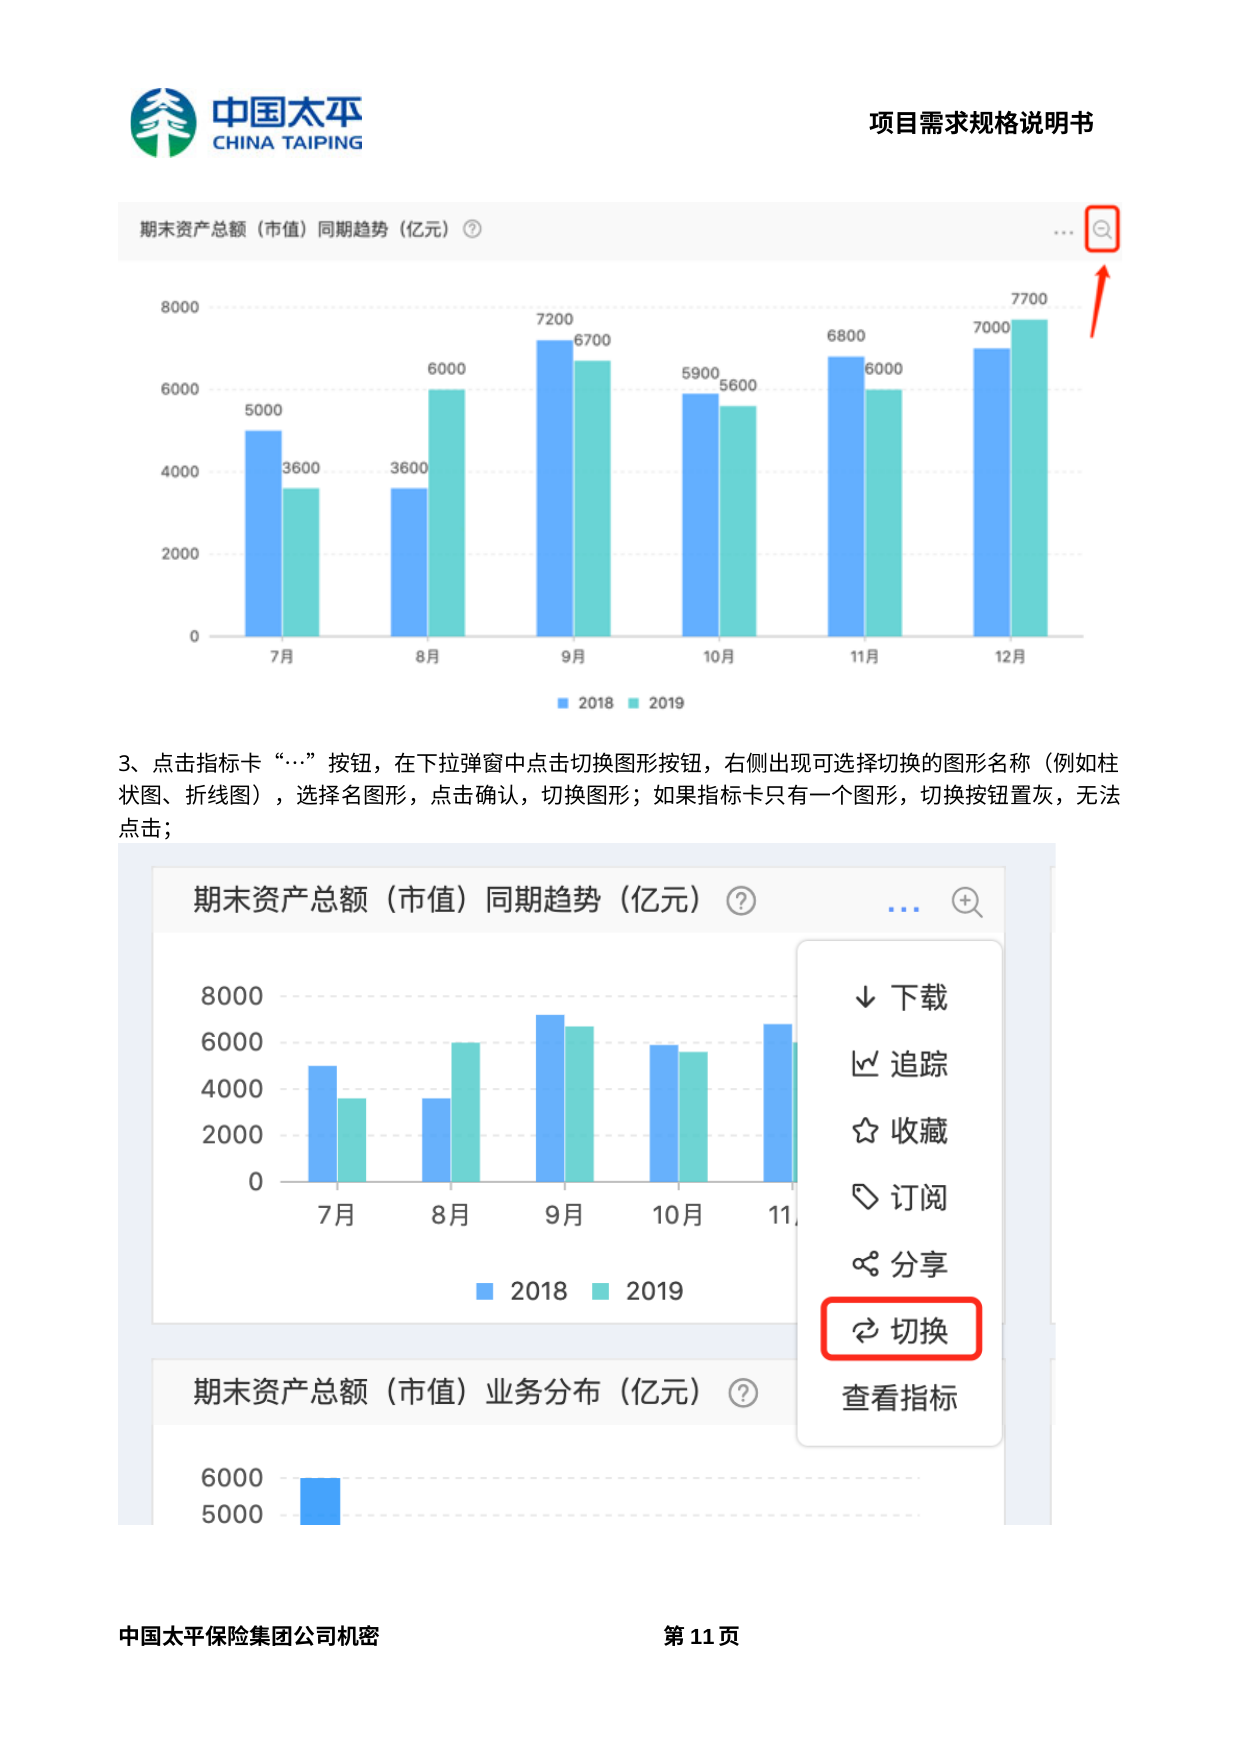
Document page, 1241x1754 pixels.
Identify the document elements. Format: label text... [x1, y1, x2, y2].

picture [130, 88, 362, 158]
picture [118, 843, 1056, 1525]
picture [118, 202, 1123, 737]
list 点击指标卡“…”按钮，在下拉弹窗中点击切换图形按钮，右侧出现可选择切换的图形名称（例如柱状图、折线图），选择名图形，点击确认，切换图形；如果指标卡只有一个图形，切换按钮置灰，无法点击； [118, 745, 1122, 843]
